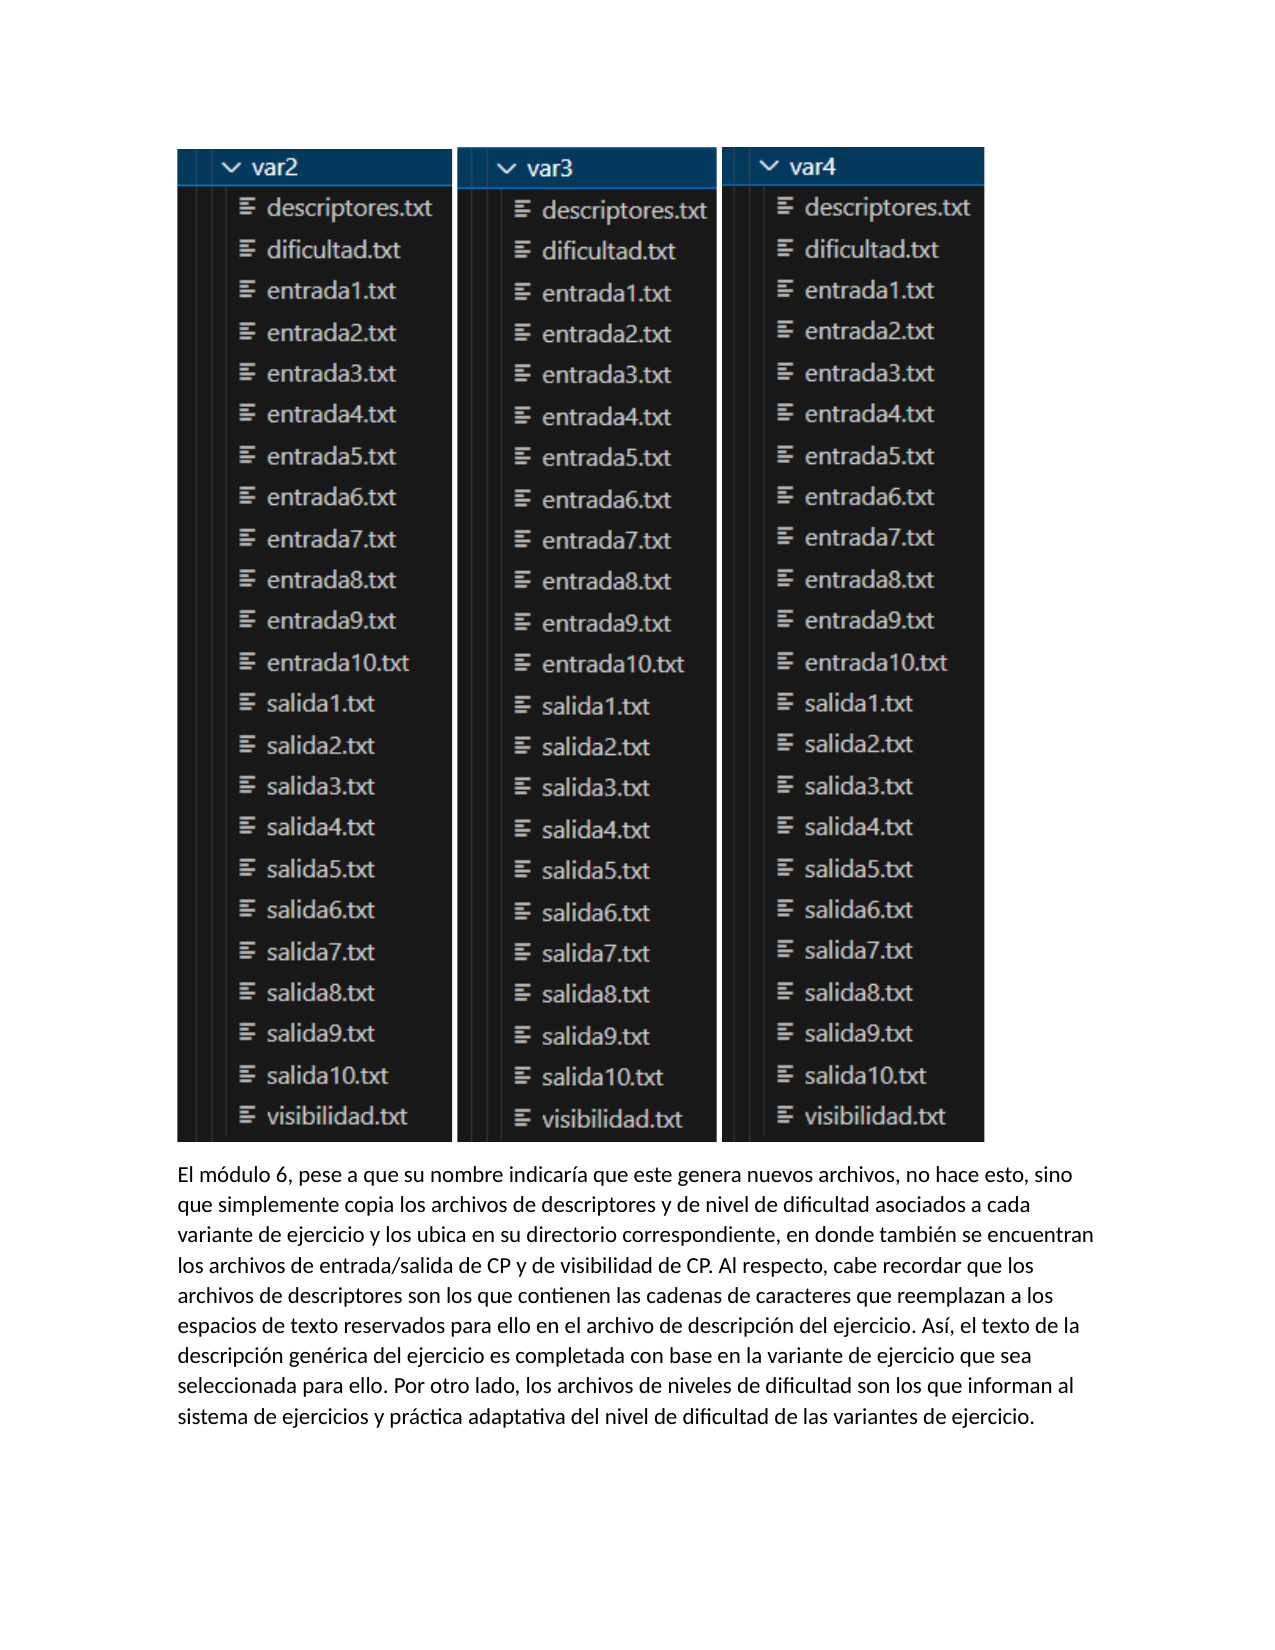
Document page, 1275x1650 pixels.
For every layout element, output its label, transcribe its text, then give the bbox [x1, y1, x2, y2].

picture [722, 147, 985, 1142]
picture [457, 147, 717, 1142]
text El módulo 6, pese a que su nombre indicaría que este genera nuevos archivos, no hace esto, sino que simplemente copia los archivos de descriptores y de nivel de dificultad asociados a cada variante de ejercicio y los ubica en su directorio correspondiente, en donde también se encuentran los archivos de entrada/salida de CP y de visibilidad de CP. Al respecto, cabe recordar que los archivos de descriptores son los que contienen las cadenas de caracteres que reemplazan a los espacios de texto reservados para ello en el archivo de descripción del ejercicio. Así, el texto de la descripción genérica del ejercicio es completada con base en la variante de ejercicio que sea seleccionada para ello. Por otro lado, los archivos de niveles de dificultad son los que informan al sistema de ejercicios y práctica adaptativa del nivel de dificultad de las variantes de ejercicio. [177, 1160, 1098, 1430]
picture [177, 149, 453, 1142]
